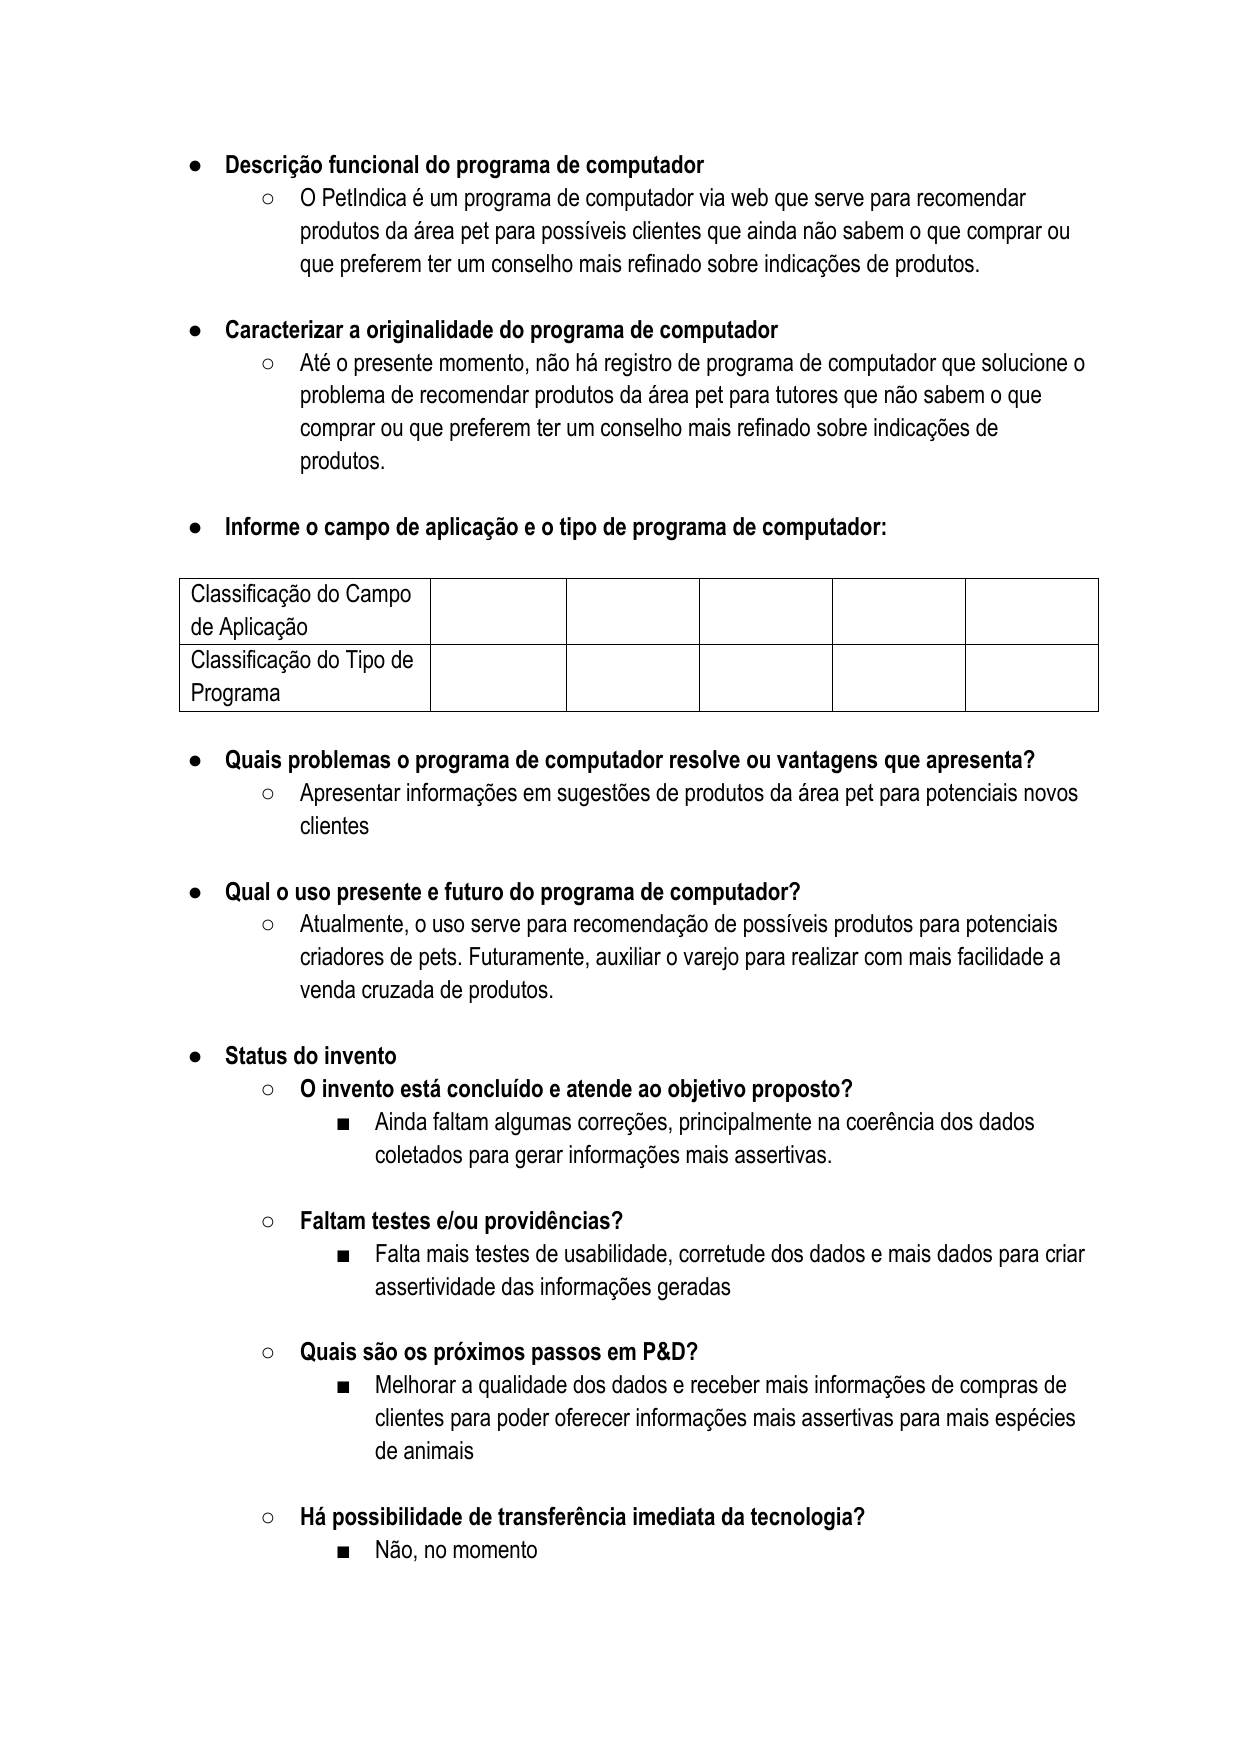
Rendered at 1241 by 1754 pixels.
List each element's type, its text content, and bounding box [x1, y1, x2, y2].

list Melhorar a qualidade dos dados e receber mais informações de compras de clientes para poder oferecer informações mais assertivas para mais espécies de animais [337, 1370, 1090, 1465]
list Atualmente, o uso serve para recomendação de possíveis produtos para potenciais criadores de pets. Futuramente, auxiliar o varejo para realizar com mais facilidade a venda cruzada de produtos. [262, 909, 1090, 1004]
list Falta mais testes de usabilidade, corretude dos dados e mais dados para criar assertividade das informações geradas [337, 1238, 1090, 1300]
list Apresentar informações em sugestões de produtos da área pet para potenciais novos clientes [262, 778, 1090, 839]
table_cell [966, 645, 1098, 711]
table_header Classificação do Campo de Aplicação [180, 579, 430, 644]
list Qual o uso presente e futuro do programa de computador? [187, 876, 1090, 905]
table_cell Classificação do Tipo de Programa [180, 645, 430, 711]
list Caracterizar a originalidade do programa de computador [187, 314, 1090, 343]
table_header [567, 579, 699, 644]
table_header [700, 579, 832, 644]
list O invento está concluído e atende ao objetivo proposto? [262, 1074, 1090, 1103]
list O PetIndica é um programa de computador via web que serve para recomendar produtos da área pet para possíveis clientes que ainda não sabem o que comprar ou que preferem ter um conselho mais refinado sobre indicações de produtos. [262, 183, 1090, 277]
list Informe o campo de aplicação e o tipo de programa de computador: [187, 512, 1090, 541]
list Descrição funcional do programa de computador [187, 150, 1090, 179]
list Não, no momento [337, 1535, 1090, 1563]
table_cell [431, 645, 566, 711]
list Ainda faltam algumas correções, principalmente na coerência dos dados coletados para gerar informações mais assertivas. [337, 1107, 1090, 1168]
table_header [431, 579, 566, 644]
table_cell [700, 645, 832, 711]
table_header [966, 579, 1098, 644]
list Há possibilidade de transferência imediata da tecnologia? [262, 1502, 1090, 1531]
list Quais problemas o programa de computador resolve ou vantagens que apresenta? [187, 745, 1090, 773]
list Quais são os próximos passos em P&D? [262, 1337, 1090, 1366]
list Status do invento [187, 1041, 1090, 1070]
table_header [833, 579, 965, 644]
table_cell [567, 645, 699, 711]
table_cell [833, 645, 965, 711]
list Até o presente momento, não há registro de programa de computador que solucione o problema de recomendar produtos da área pet para tutores que não sabem o que comprar ou que preferem ter um conselho mais refinado sobre indicações de produtos. [262, 347, 1090, 475]
list Faltam testes e/ou providências? [262, 1206, 1090, 1234]
